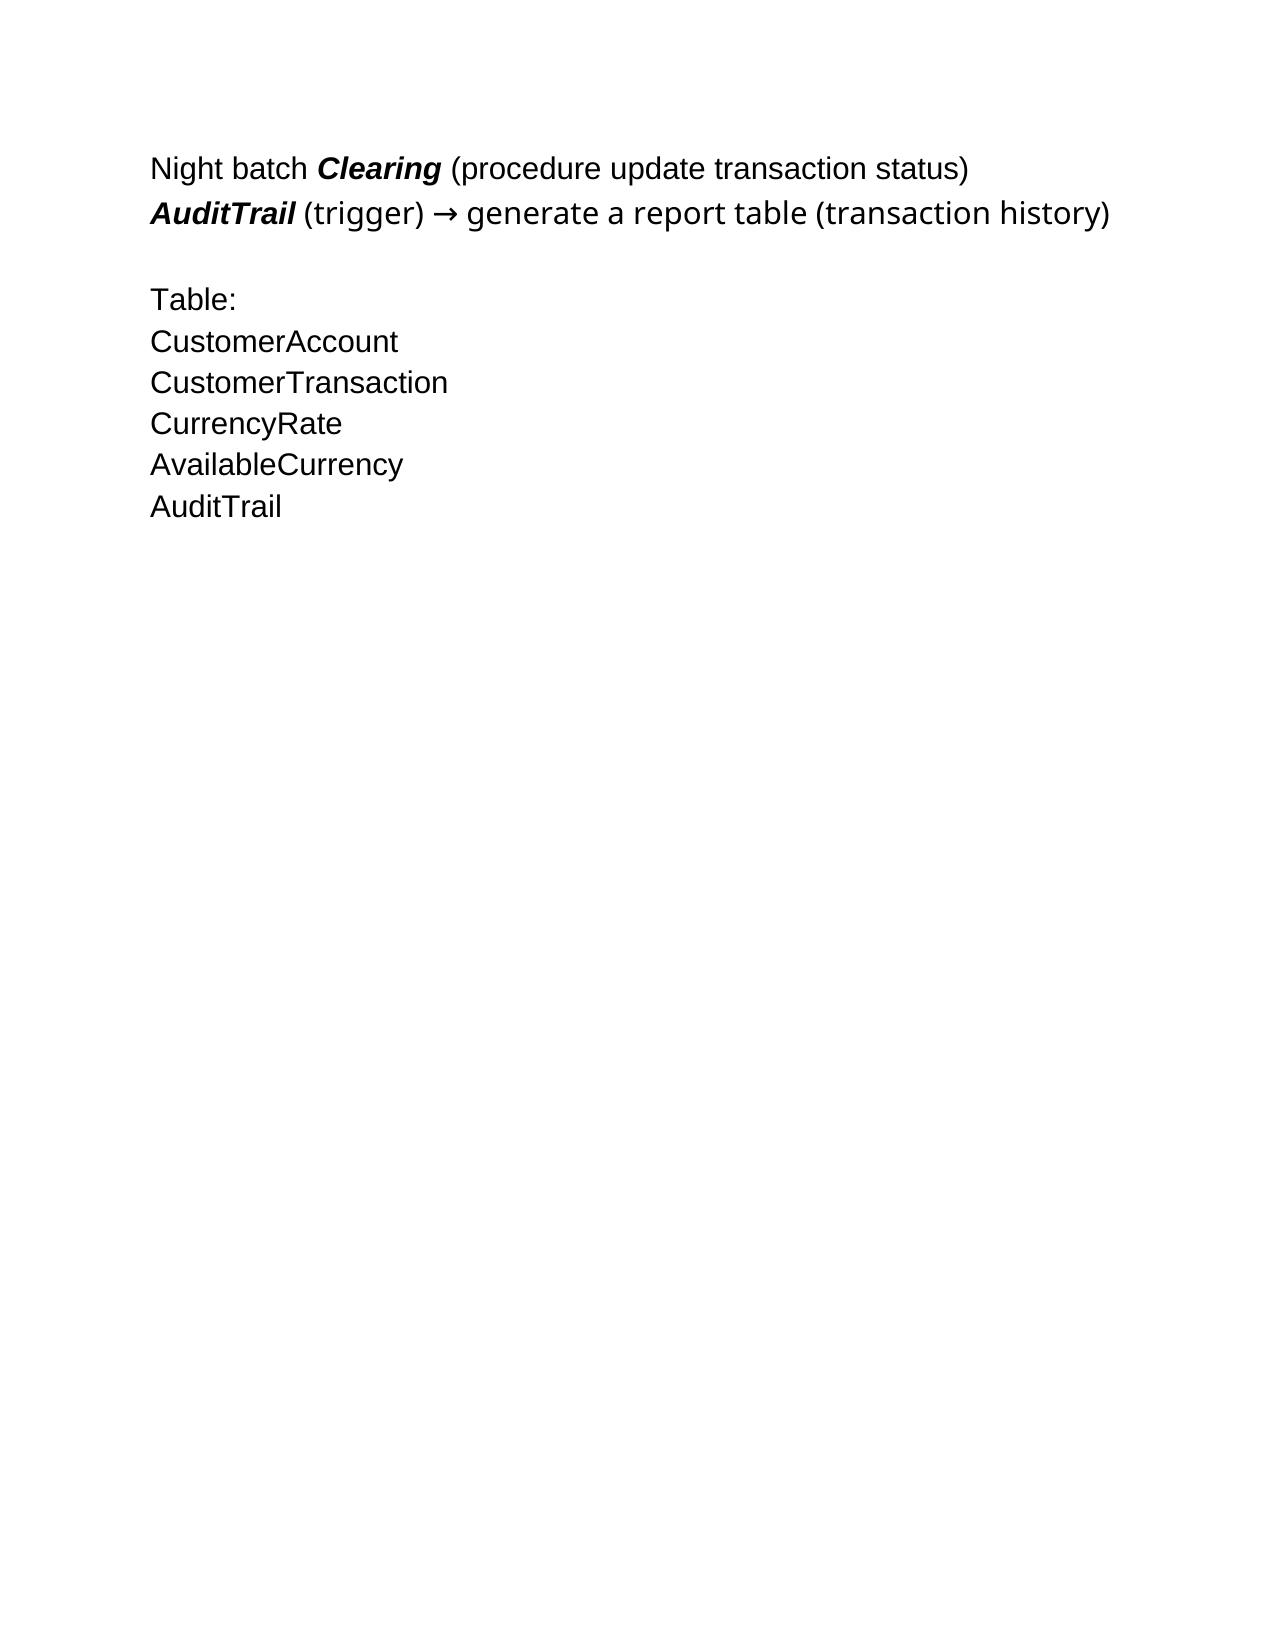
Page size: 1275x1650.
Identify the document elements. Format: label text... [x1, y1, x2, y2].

text CustomerAccount [150, 323, 1125, 359]
text Table: [150, 281, 1125, 317]
text CustomerTransaction [150, 364, 1125, 400]
text AuditTrail (trigger) → generate a report table (transaction history) [150, 191, 1125, 234]
text CurrencyRate [150, 405, 1125, 441]
text AuditTrail [150, 488, 1125, 524]
text Night batch Clearing (procedure update transaction status) [150, 150, 1125, 186]
text AvailableCurrency [150, 446, 1125, 482]
